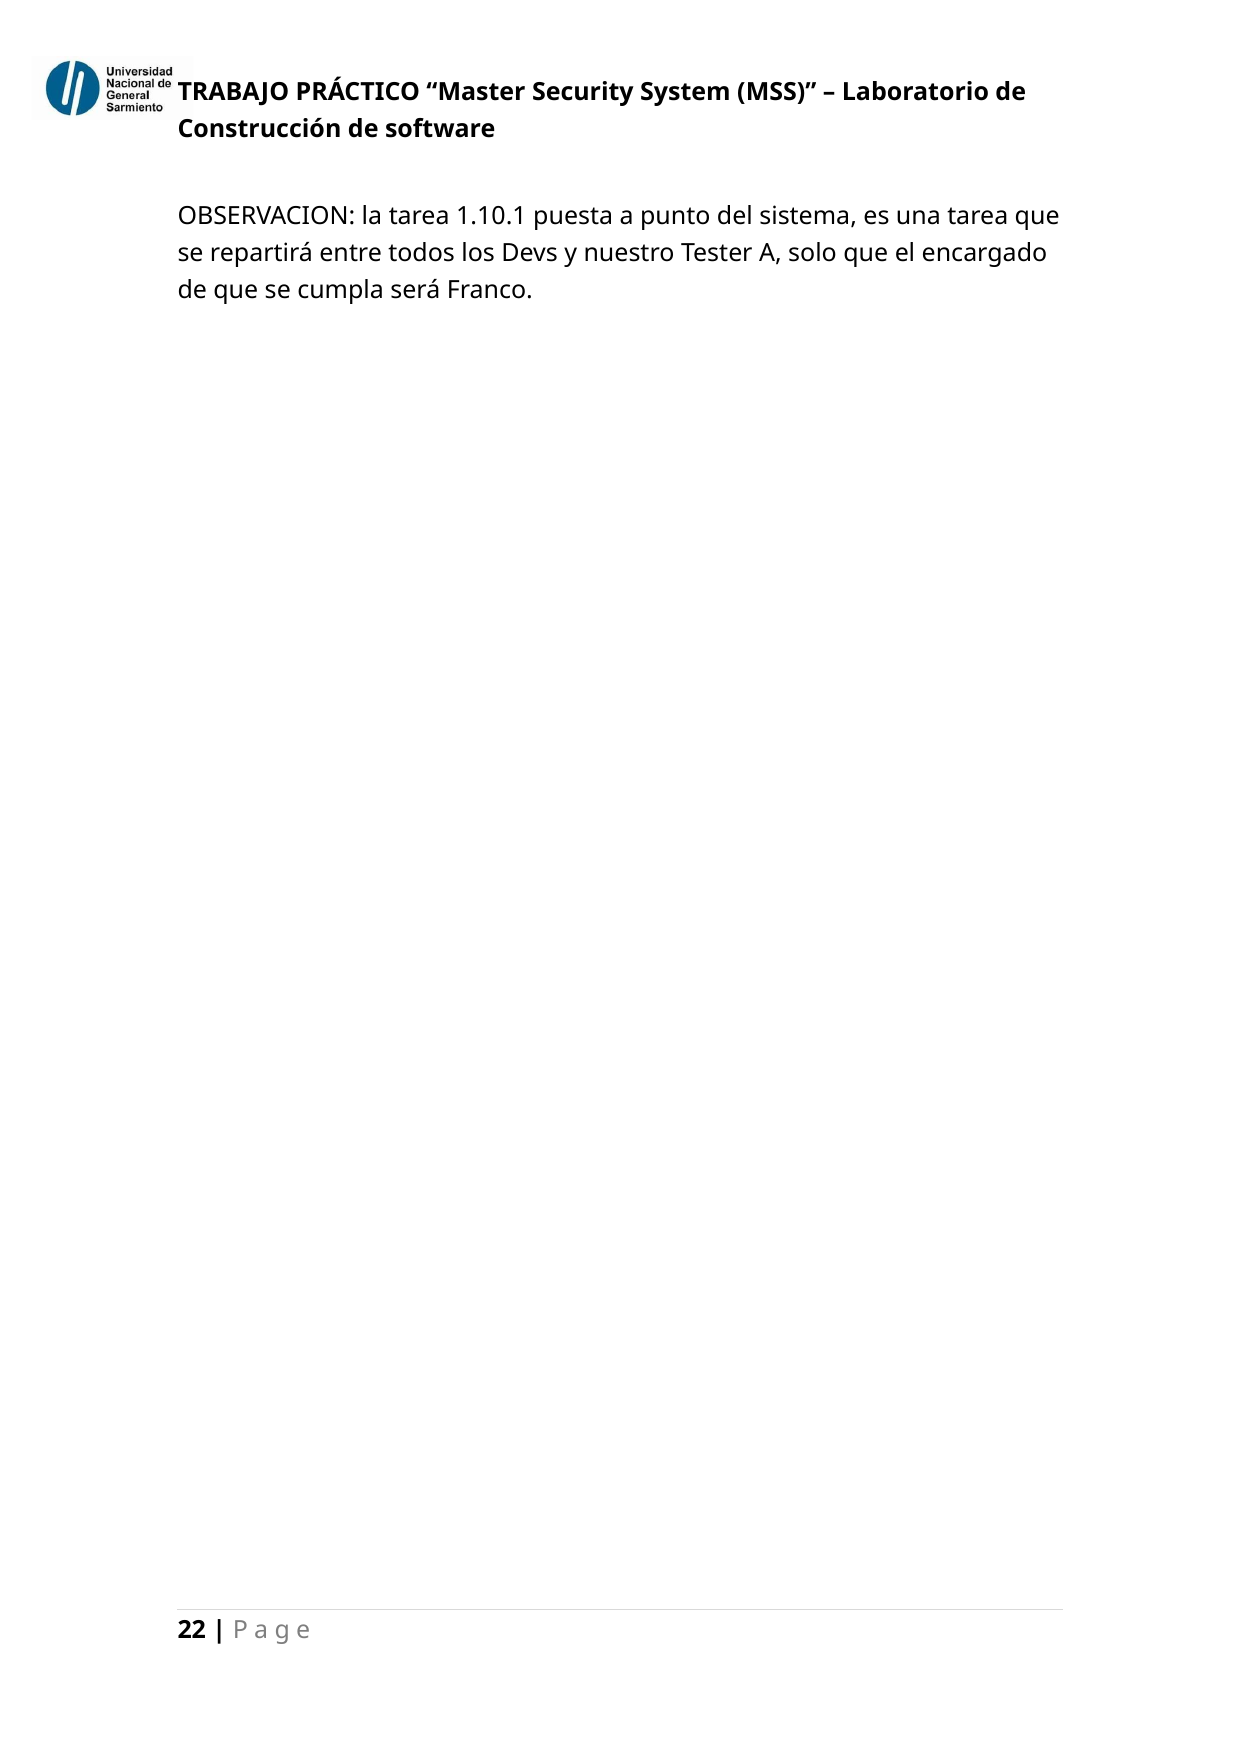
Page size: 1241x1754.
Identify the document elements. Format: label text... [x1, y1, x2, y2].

picture [31, 56, 194, 120]
text OBSERVACION: la tarea 1.10.1 puesta a punto del sistema, es una tarea que se repartirá entre todos los Devs y nuestro Tester A, solo que el encargado de que se cumpla será Franco. [177, 198, 1063, 306]
